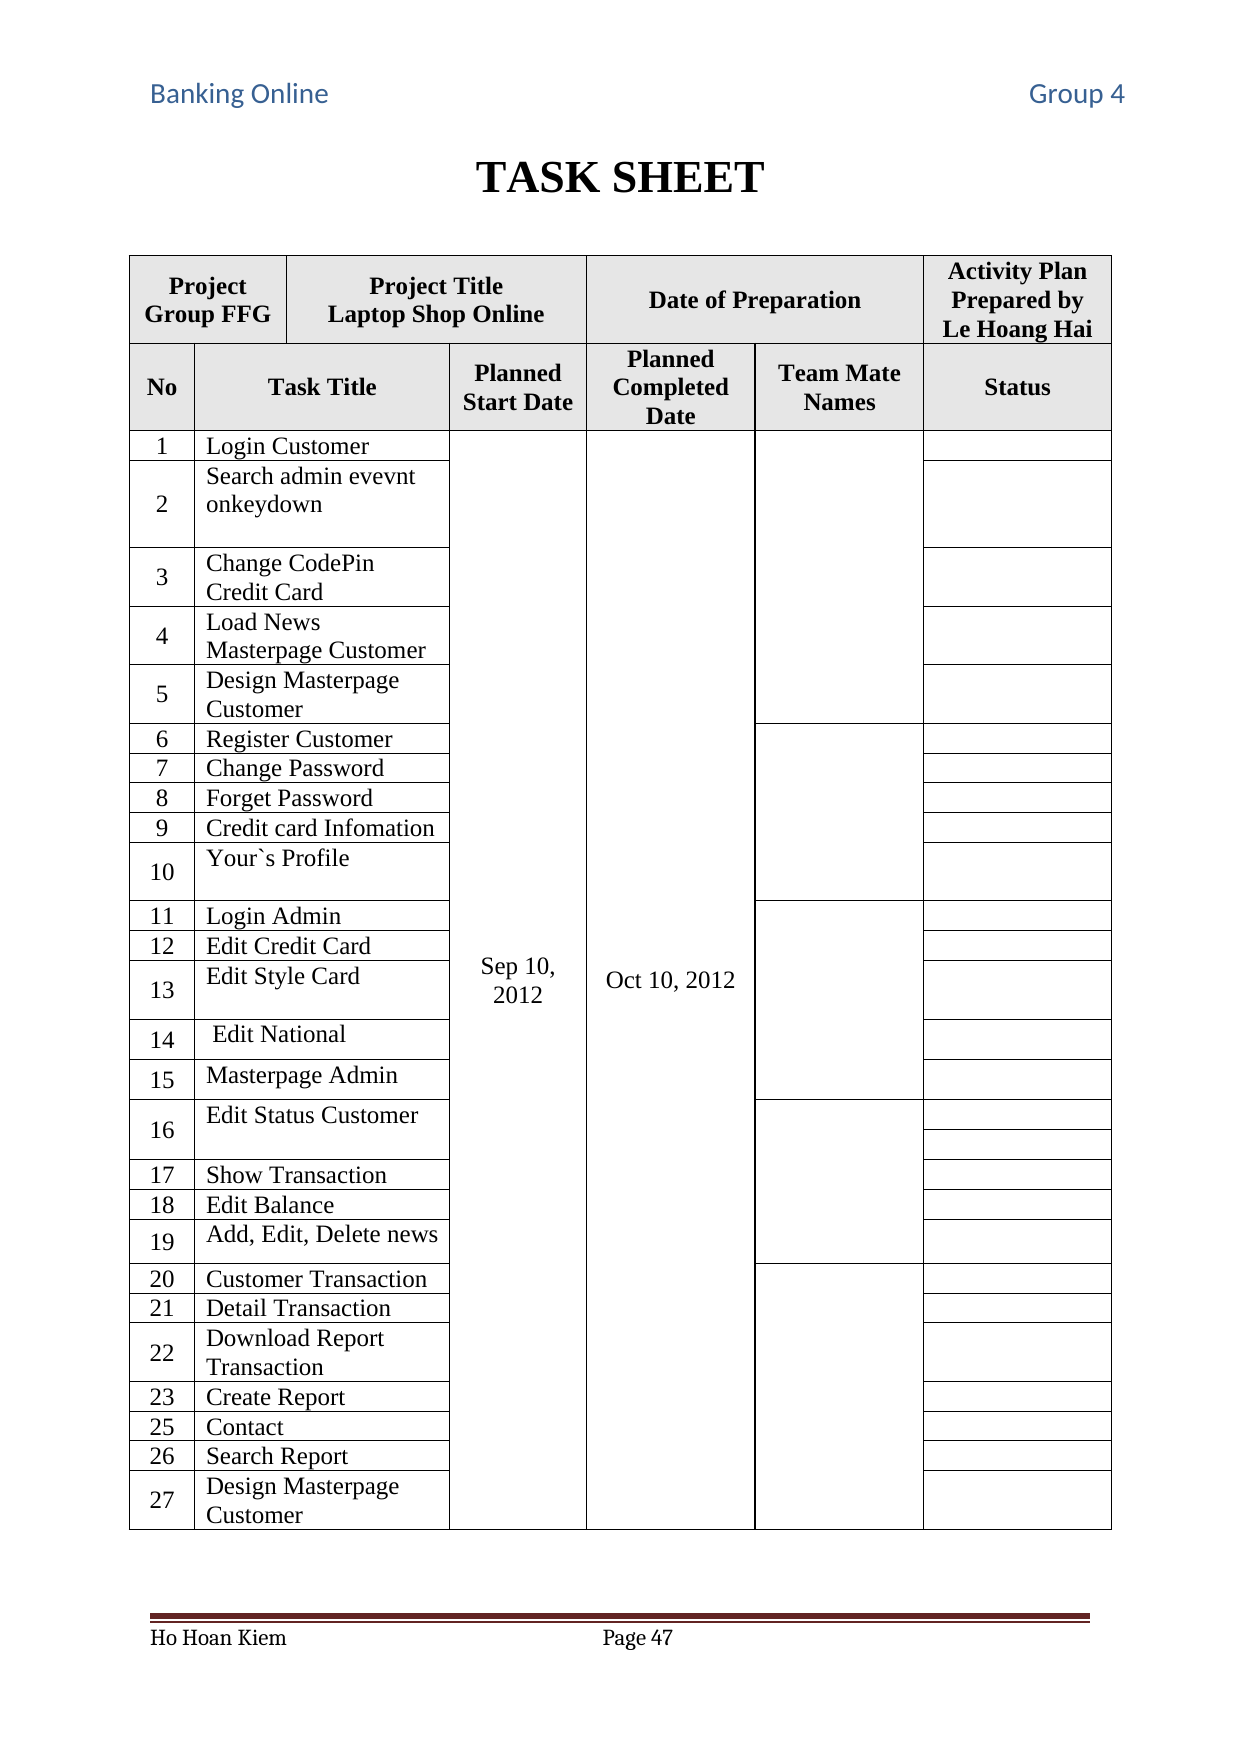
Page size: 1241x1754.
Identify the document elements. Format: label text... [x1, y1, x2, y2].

table_cell [924, 1294, 1111, 1322]
table_cell Design Masterpage Customer [195, 665, 449, 723]
table_cell 9 [130, 813, 194, 842]
table_cell [924, 1382, 1111, 1411]
table_cell [924, 1220, 1111, 1263]
table_cell [756, 1264, 923, 1529]
table_cell 23 [130, 1382, 194, 1411]
table_cell 18 [130, 1190, 194, 1218]
table_cell [924, 431, 1111, 460]
table_cell Sep 10, 2012 [450, 431, 586, 1529]
table_cell Edit Balance [195, 1190, 449, 1218]
table_cell [924, 1412, 1111, 1440]
table_cell 20 [130, 1264, 194, 1292]
table_cell [924, 1100, 1111, 1129]
table_cell Load News Masterpage Customer [195, 607, 449, 664]
table_cell [924, 1160, 1111, 1189]
table_cell Edit National [195, 1020, 449, 1059]
table_cell [924, 1190, 1111, 1218]
table_cell Status [924, 344, 1111, 430]
table_cell [924, 724, 1111, 752]
table_cell Change Password [195, 754, 449, 782]
table_cell [924, 461, 1111, 547]
text TASK SHEET [150, 150, 1090, 203]
table_cell [924, 1130, 1111, 1159]
table_cell 12 [130, 931, 194, 960]
table_cell Customer Transaction [195, 1264, 449, 1292]
table_cell Design Masterpage Customer [195, 1471, 449, 1529]
table_cell Register Customer [195, 724, 449, 752]
table_cell 22 [130, 1323, 194, 1381]
table_cell Planned Completed Date [587, 344, 754, 430]
table_header Date of Preparation [587, 256, 923, 343]
table_cell [924, 754, 1111, 782]
table_cell No [130, 344, 194, 430]
table_cell 14 [130, 1020, 194, 1059]
table_cell [924, 1264, 1111, 1292]
table_cell [924, 1441, 1111, 1470]
table_cell Login Customer [195, 431, 449, 460]
table_cell 21 [130, 1294, 194, 1322]
table_header Activity Plan Prepared by Le Hoang Hai [924, 256, 1111, 343]
table_cell [756, 1100, 923, 1263]
table_cell Planned Start Date [450, 344, 586, 430]
table_cell 25 [130, 1412, 194, 1440]
table_cell 3 [130, 548, 194, 606]
table_cell 11 [130, 901, 194, 930]
table_cell Contact [195, 1412, 449, 1440]
table_cell Team Mate Names [756, 344, 923, 430]
table_cell 1 [130, 431, 194, 460]
table_cell Detail Transaction [195, 1294, 449, 1322]
table_cell [924, 961, 1111, 1018]
table_cell [756, 901, 923, 1099]
table_cell [924, 931, 1111, 960]
table_cell Add, Edit, Delete news [195, 1220, 449, 1263]
table_header Project Title Laptop Shop Online [287, 256, 586, 343]
table_cell Forget Password [195, 783, 449, 812]
table_cell 13 [130, 961, 194, 1018]
table_cell Masterpage Admin [195, 1060, 449, 1099]
table_cell 5 [130, 665, 194, 723]
table_cell [924, 1020, 1111, 1059]
table_cell 6 [130, 724, 194, 752]
table_cell Credit card Infomation [195, 813, 449, 842]
table_cell 19 [130, 1220, 194, 1263]
table_cell Login Admin [195, 901, 449, 930]
table_cell [924, 813, 1111, 842]
table_cell [924, 901, 1111, 930]
table_cell Search Report [195, 1441, 449, 1470]
table_cell [924, 1060, 1111, 1099]
table_cell Edit Credit Card [195, 931, 449, 960]
table_cell 10 [130, 843, 194, 900]
table_cell Create Report [195, 1382, 449, 1411]
table_cell [924, 1471, 1111, 1529]
table_cell 2 [130, 461, 194, 547]
table_cell 27 [130, 1471, 194, 1529]
table_cell Your`s Profile [195, 843, 449, 900]
table_cell [924, 548, 1111, 606]
table_cell [924, 1323, 1111, 1381]
table_cell Show Transaction [195, 1160, 449, 1189]
table_cell 7 [130, 754, 194, 782]
table_cell Download Report Transaction [195, 1323, 449, 1381]
table_cell Change CodePin Credit Card [195, 548, 449, 606]
table_cell 8 [130, 783, 194, 812]
table_cell 15 [130, 1060, 194, 1099]
table_cell 17 [130, 1160, 194, 1189]
table_cell 26 [130, 1441, 194, 1470]
table_cell Oct 10, 2012 [587, 431, 754, 1529]
table_cell [756, 431, 923, 723]
table_cell 16 [130, 1100, 194, 1159]
table_cell [924, 665, 1111, 723]
table_cell [756, 724, 923, 900]
table_cell Edit Status Customer [195, 1100, 449, 1159]
table_cell [924, 843, 1111, 900]
table_cell Search admin evevnt onkeydown [195, 461, 449, 547]
table_cell [924, 607, 1111, 664]
table_cell Edit Style Card [195, 961, 449, 1018]
table_header Project Group FFG [130, 256, 286, 343]
table_cell 4 [130, 607, 194, 664]
table_cell Task Title [195, 344, 449, 430]
table_cell [924, 783, 1111, 812]
